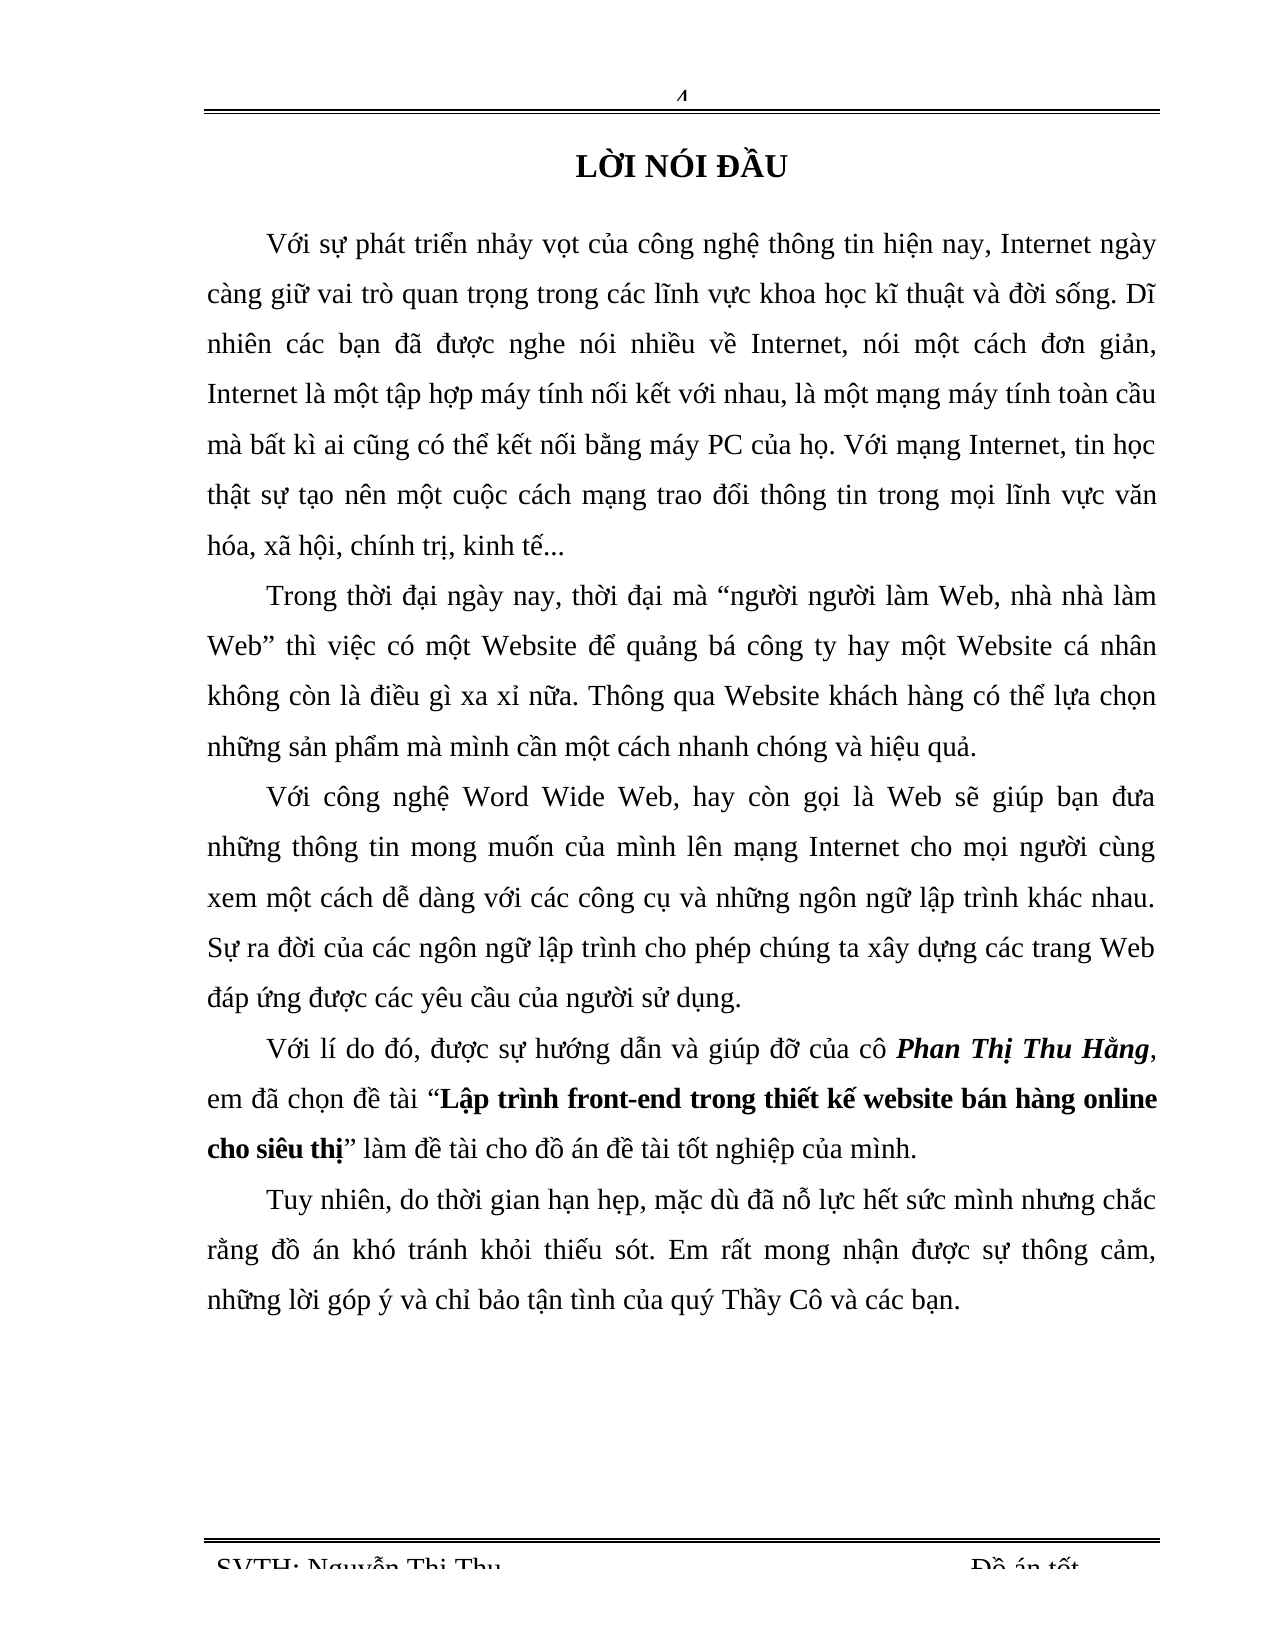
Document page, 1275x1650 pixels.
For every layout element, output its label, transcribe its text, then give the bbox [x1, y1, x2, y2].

text Với công nghệ Word Wide Web, hay còn gọi là Web sẽ giúp bạn đưa những thông tin mong muốn của mình lên mạng Internet cho mọi người cùng xem một cách dễ dàng với các công cụ và những ngôn ngữ lập trình khác nhau. Sự ra đời của các ngôn ngữ lập trình cho phép chúng ta xây dựng các trang Web đáp ứng được các yêu cầu của người sử dụng. [207, 779, 1157, 1014]
text Với sự phát triển nhảy vọt của công nghệ thông tin hiện nay, Internet ngày càng giữ vai trò quan trọng trong các lĩnh vực khoa học kĩ thuật và đời sống. Dĩ nhiên các bạn đã được nghe nói nhiều về Internet, nói một cách đơn giản, Internet là một tập hợp máy tính nối kết với nhau, là một mạng máy tính toàn cầu mà bất kì ai cũng có thể kết nối bằng máy PC của họ. Với mạng Internet, tin học thật sự tạo nên một cuộc cách mạng trao đổi thông tin trong mọi lĩnh vực văn hóa, xã hội, chính trị, kinh tế... [207, 226, 1157, 561]
subtitle LỜI NÓI ĐẦU [139, 146, 1224, 184]
text Với lí do đó, được sự hướng dẫn và giúp đỡ của cô Phan Thị Thu Hằng, em đã chọn đề tài “Lập trình front-end trong thiết kế website bán hàng online cho siêu thị” làm đề tài cho đồ án đề tài tốt nghiệp của mình. [207, 1031, 1157, 1165]
text Tuy nhiên, do thời gian hạn hẹp, mặc dù đã nỗ lực hết sức mình nhưng chắc rằng đồ án khó tránh khỏi thiếu sót. Em rất mong nhận được sự thông cảm, những lời góp ý và chỉ bảo tận tình của quý Thầy Cô và các bạn. [207, 1182, 1157, 1316]
text Trong thời đại ngày nay, thời đại mà “người người làm Web, nhà nhà làm Web” thì việc có một Website để quảng bá công ty hay một Website cá nhân không còn là điều gì xa xỉ nữa. Thông qua Website khách hàng có thể lựa chọn những sản phẩm mà mình cần một cách nhanh chóng và hiệu quả. [207, 578, 1157, 762]
